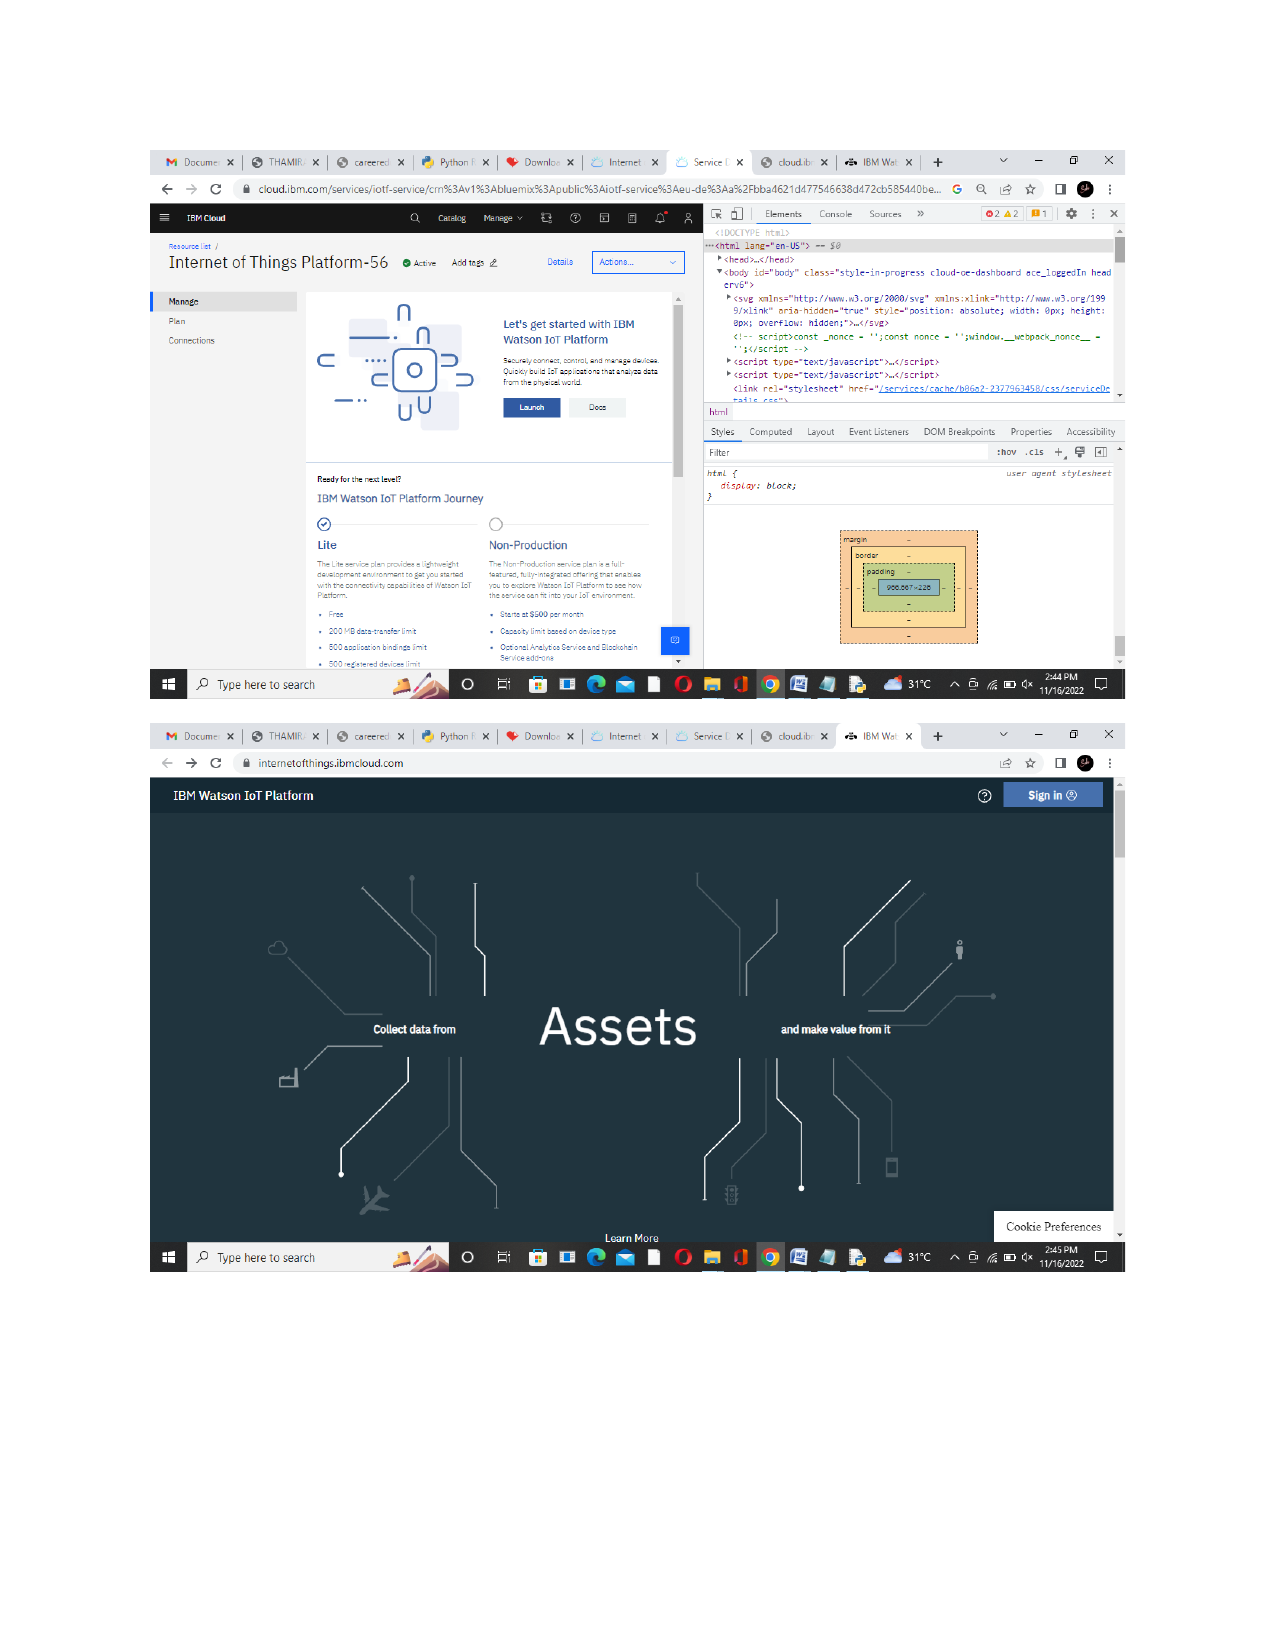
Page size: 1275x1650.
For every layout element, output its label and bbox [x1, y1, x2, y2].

picture [150, 723, 1125, 1272]
picture [150, 150, 1125, 699]
